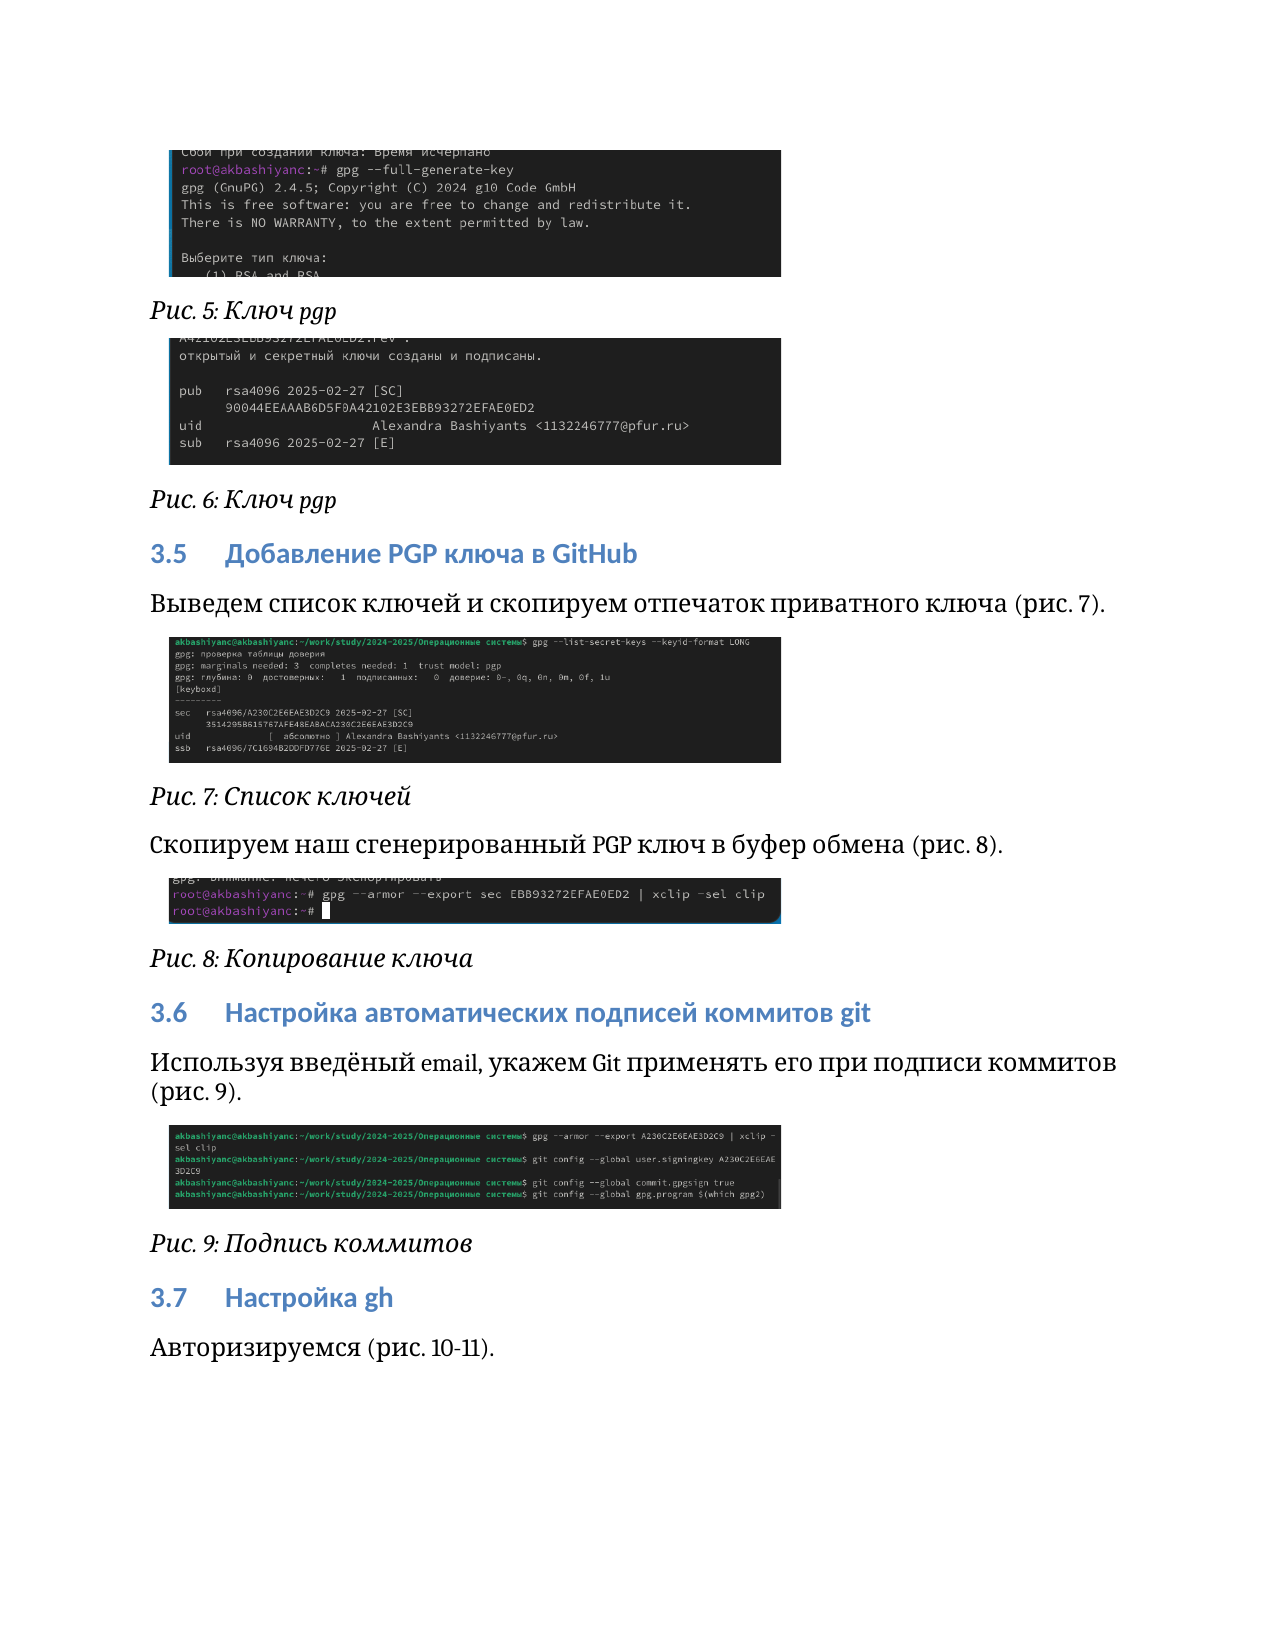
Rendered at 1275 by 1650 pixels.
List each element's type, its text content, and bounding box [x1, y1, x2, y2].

picture [168, 150, 782, 277]
subtitle 3.5 Добавление PGP ключа в GitHub [150, 535, 1125, 571]
text Используя введёный email, укажем Git применять его при подписи коммитов (рис. 9). [150, 1049, 1125, 1106]
picture [168, 637, 782, 763]
text Рис. 6: Ключ pgp [150, 486, 1125, 514]
text Рис. 7: Список ключей [150, 783, 1125, 812]
picture [168, 1125, 782, 1209]
picture [168, 338, 782, 465]
text Выведем список ключей и скопируем отпечаток приватного ключа (рис. 7). [150, 589, 1125, 618]
text Рис. 9: Подпись коммитов [150, 1230, 1125, 1259]
text Рис. 5: Ключ pgp [150, 297, 1125, 326]
picture [168, 878, 782, 924]
text Авторизируемся (рис. 10-11). [150, 1334, 1125, 1363]
text Рис. 8: Копирование ключа [150, 945, 1125, 974]
text Cкопируем наш сгенерированный PGP ключ в буфер обмена (рис. 8). [150, 831, 1125, 859]
subtitle 3.7 Настройка gh [150, 1279, 1125, 1315]
subtitle 3.6 Настройка автоматических подписей коммитов git [150, 994, 1125, 1030]
